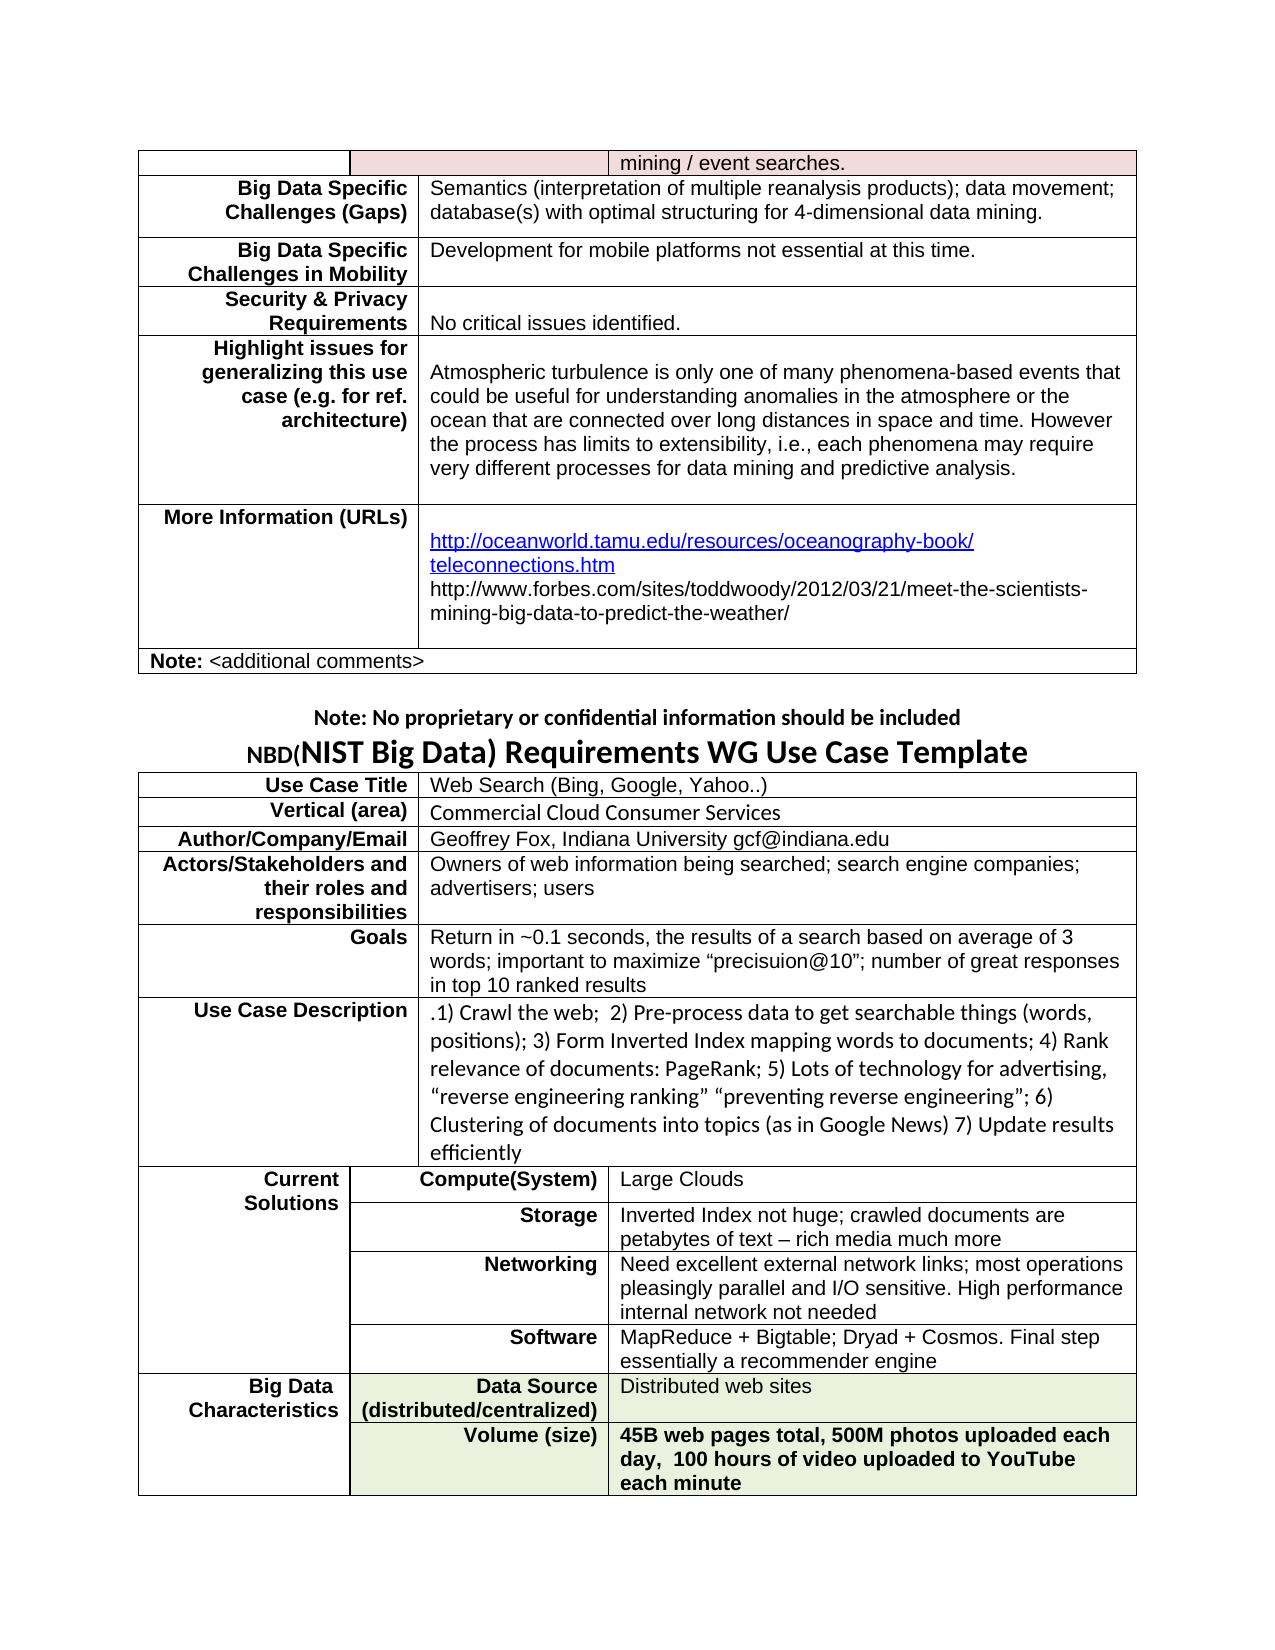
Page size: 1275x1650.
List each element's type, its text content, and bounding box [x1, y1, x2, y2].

table_cell Software [351, 1325, 608, 1373]
table_cell Volume (size) [351, 1423, 608, 1495]
table_cell Owners of web information being searched; search engine companies; advertisers; users [419, 852, 1136, 924]
table_cell Compute(System) [351, 1167, 608, 1202]
table_cell MapReduce + Bigtable; Dryad + Cosmos. Final step essentially a recommender engine [609, 1325, 1136, 1373]
table_cell http://oceanworld.tamu.edu/resources/oceanography-book/teleconnections.htm http://www.forbes.com/sites/toddwoody/2012/03/21/meet-the-scientists-mining-big-data-to-predict-the-weather/ [419, 505, 1136, 648]
table_cell Return in ~0.1 seconds, the results of a search based on average of 3 words; important to maximize “precisuion@10”; number of great responses in top 10 ranked results [419, 925, 1136, 997]
table_cell Note: <additional comments> [139, 649, 1136, 673]
table_cell Current Solutions [139, 1167, 349, 1373]
table_cell Need excellent external network links; most operations pleasingly parallel and I/O sensitive. High performance internal network not needed [609, 1252, 1136, 1324]
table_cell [609, 151, 1136, 175]
table_cell Large Clouds [609, 1167, 1136, 1202]
table_cell Data Source (distributed/centralized) [351, 1374, 608, 1422]
table_cell Inverted Index not huge; crawled documents are petabytes of text – rich media much more [609, 1203, 1136, 1251]
table_header Web Search (Bing, Google, Yahoo..) [419, 773, 1136, 797]
table_cell Author/Company/Email [139, 827, 418, 851]
table_cell Big Data Specific Challenges (Gaps) [139, 176, 418, 237]
table_cell No critical issues identified. [419, 287, 1136, 335]
table_cell Highlight issues for generalizing this use case (e.g. for ref. architecture) [139, 336, 418, 503]
table_cell Vertical (area) [139, 798, 418, 826]
text Note: No proprietary or confidential information should be included [150, 703, 1125, 731]
table_cell Use Case Description [139, 998, 418, 1166]
table_cell More Information (URLs) [139, 505, 418, 648]
table_cell Semantics (interpretation of multiple reanalysis products); data movement; database(s) with optimal structuring for 4-dimensional data mining. [419, 176, 1136, 237]
table_cell Security & Privacy Requirements [139, 287, 418, 335]
table_cell Actors/Stakeholders and their roles and responsibilities [139, 852, 418, 924]
table_cell Big Data Specific Challenges in Mobility [139, 238, 418, 286]
table_cell Geoffrey Fox, Indiana University gcf@indiana.edu [419, 827, 1136, 851]
text NBD(NIST Big Data) Requirements WG Use Case Template [150, 731, 1125, 772]
table_cell .1) Crawl the web; 2) Pre-process data to get searchable things (words, positions); 3) Form Inverted Index mapping words to documents; 4) Rank relevance of documents: PageRank; 5) Lots of technology for advertising, “reverse engineering ranking” “preventing reverse engineering”; 6) Clustering of documents into topics (as in Google News) 7) Update results efficiently [419, 998, 1136, 1166]
table_cell Atmospheric turbulence is only one of many phenomena-based events that could be useful for understanding anomalies in the atmosphere or the ocean that are connected over long distances in space and time. However the process has limits to extensibility, i.e., each phenomena may require very different processes for data mining and predictive analysis. [419, 336, 1136, 503]
table_cell Data Analytics [351, 151, 608, 175]
table_cell Commercial Cloud Consumer Services [419, 798, 1136, 826]
table_cell 45B web pages total, 500M photos uploaded each day, 100 hours of video uploaded to YouTube each minute [609, 1423, 1136, 1495]
table_cell Networking [351, 1252, 608, 1324]
table_cell Development for mobile platforms not essential at this time. [419, 238, 1136, 286]
table_cell Distributed web sites [609, 1374, 1136, 1422]
table_cell Big Data Characteristics [139, 1374, 349, 1495]
table_cell Goals [139, 925, 418, 997]
table_cell Storage [351, 1203, 608, 1251]
table_header Use Case Title [139, 773, 418, 797]
